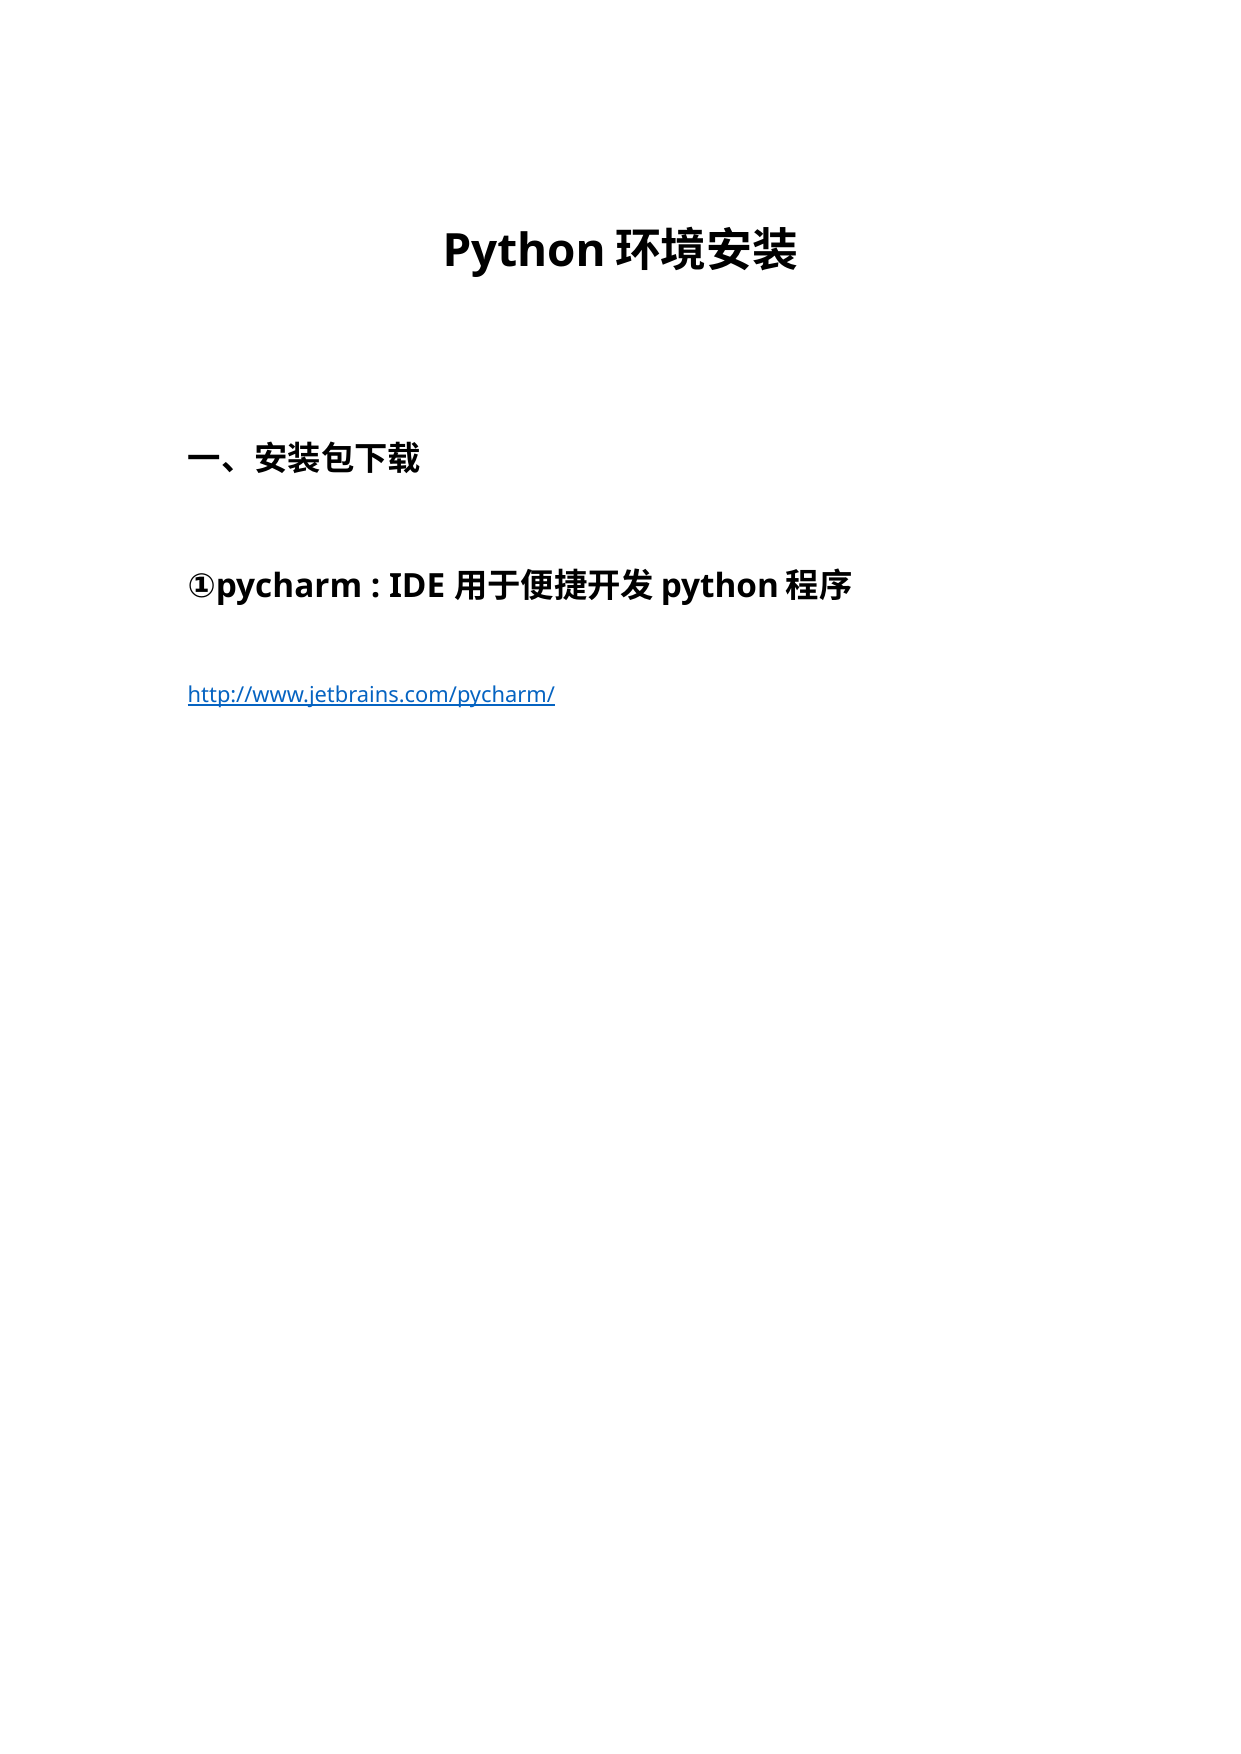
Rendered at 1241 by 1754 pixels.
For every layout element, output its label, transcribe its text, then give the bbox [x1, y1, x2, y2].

subtitle ①pycharm : IDE 用于便捷开发python程序 [187, 550, 1053, 615]
subtitle 一、安装包下载 [187, 423, 1053, 488]
text http://www.jetbrains.com/pycharm/ [187, 678, 1053, 710]
subtitle Python环境安装 [187, 197, 1053, 295]
